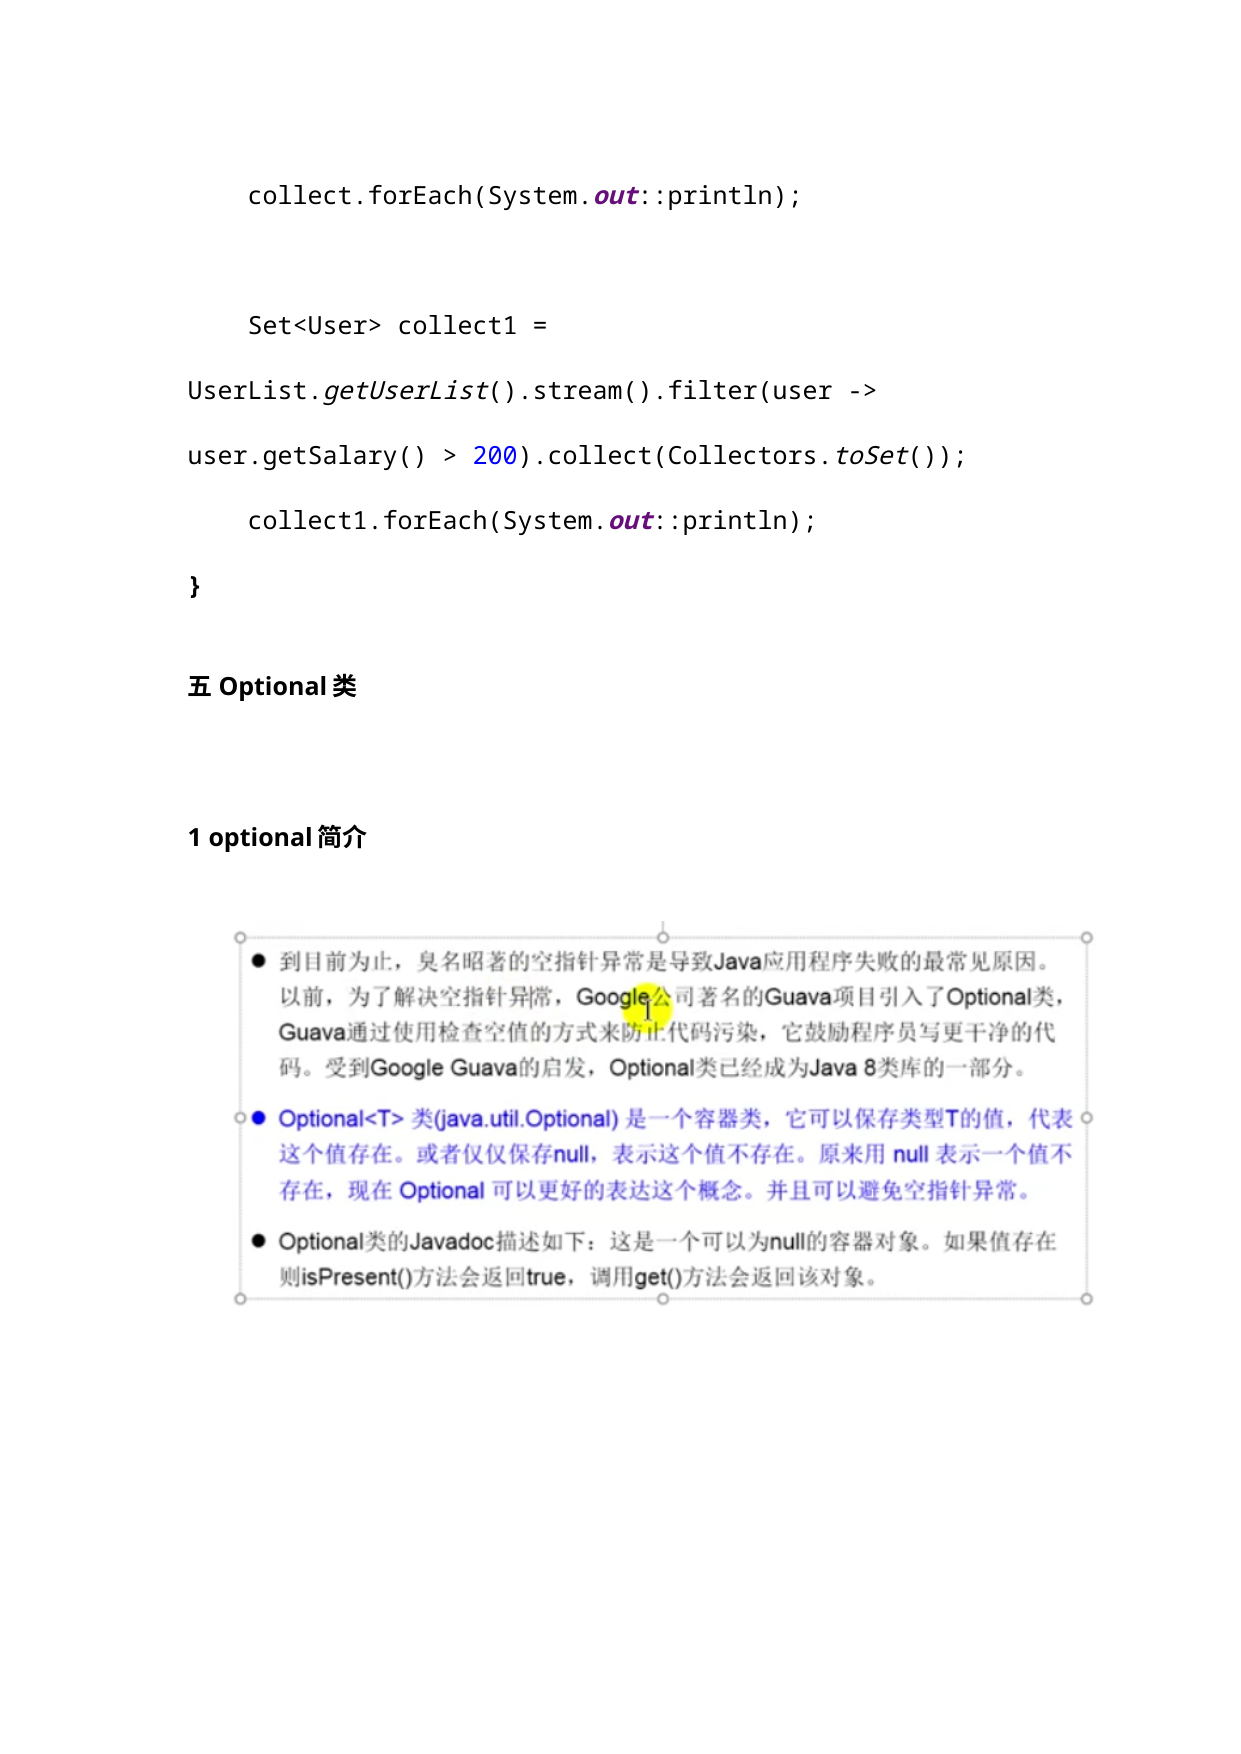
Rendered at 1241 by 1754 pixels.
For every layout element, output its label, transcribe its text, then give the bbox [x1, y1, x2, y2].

subtitle 1 optional简介 [187, 803, 1053, 868]
picture [231, 921, 1097, 1309]
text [187, 162, 1053, 617]
subtitle 五 Optional类 [187, 652, 1053, 717]
